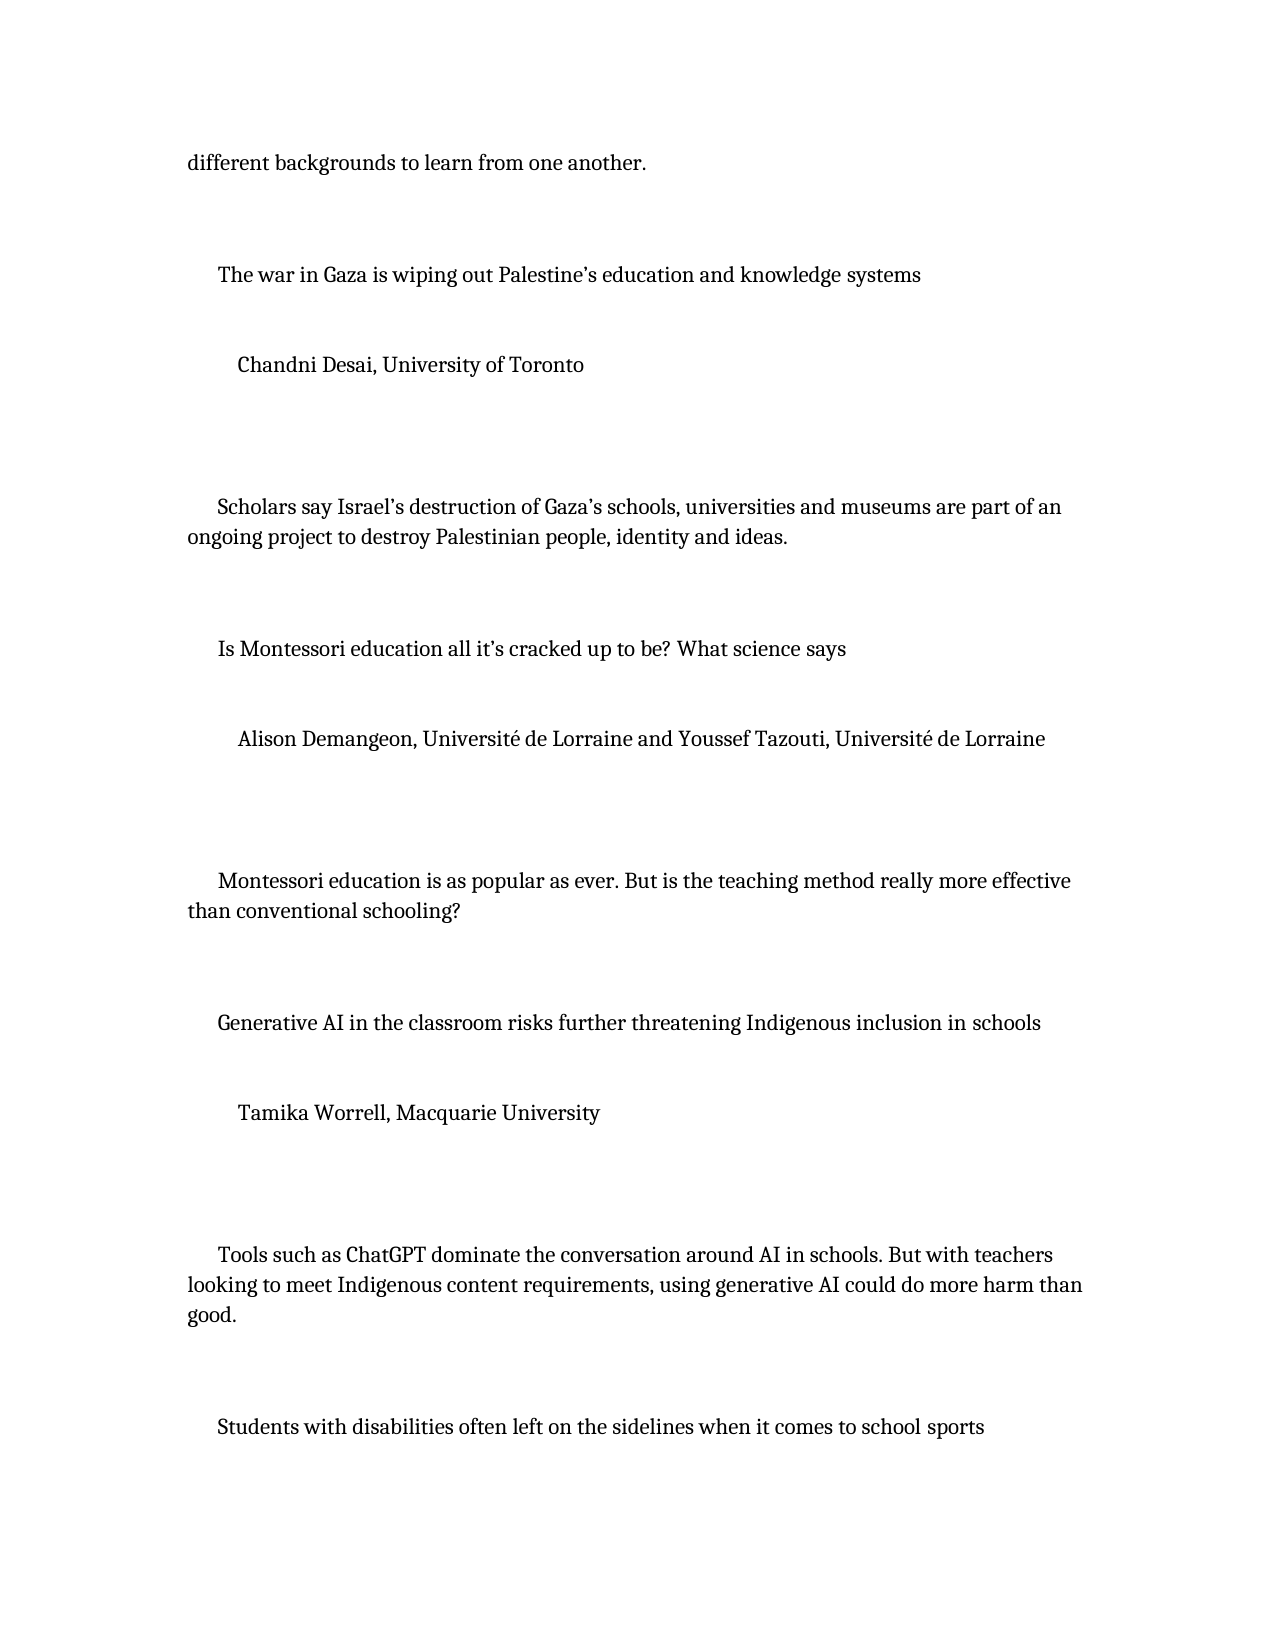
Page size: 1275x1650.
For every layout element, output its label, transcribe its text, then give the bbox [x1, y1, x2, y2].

text Tools such as ChatGPT dominate the conversation around AI in schools. But with teachers looking to meet Indigenous content requirements, using generative AI could do more harm than good. [187, 1211, 1087, 1359]
text Generative AI in the classroom risks further threatening Indigenous inclusion in schools Tamika Worrell, Macquarie University [187, 979, 1087, 1187]
text Scholars say Israel’s destruction of Gaza’s schools, universities and museums are part of an ongoing project to destroy Palestinian people, identity and ideas. [187, 463, 1087, 581]
text Is Montessori education all it’s cracked up to be? What science says Alison Demangeon, Université de Lorraine and Youssef Tazouti, Université de Lorraine [187, 605, 1087, 813]
text The war in Gaza is wiping out Palestine’s education and knowledge systems Chandni Desai, University of Toronto [187, 231, 1087, 439]
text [187, 1383, 1087, 1470]
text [187, 150, 1087, 207]
text Montessori education is as popular as ever. But is the teaching method really more effective than conventional schooling? [187, 837, 1087, 954]
